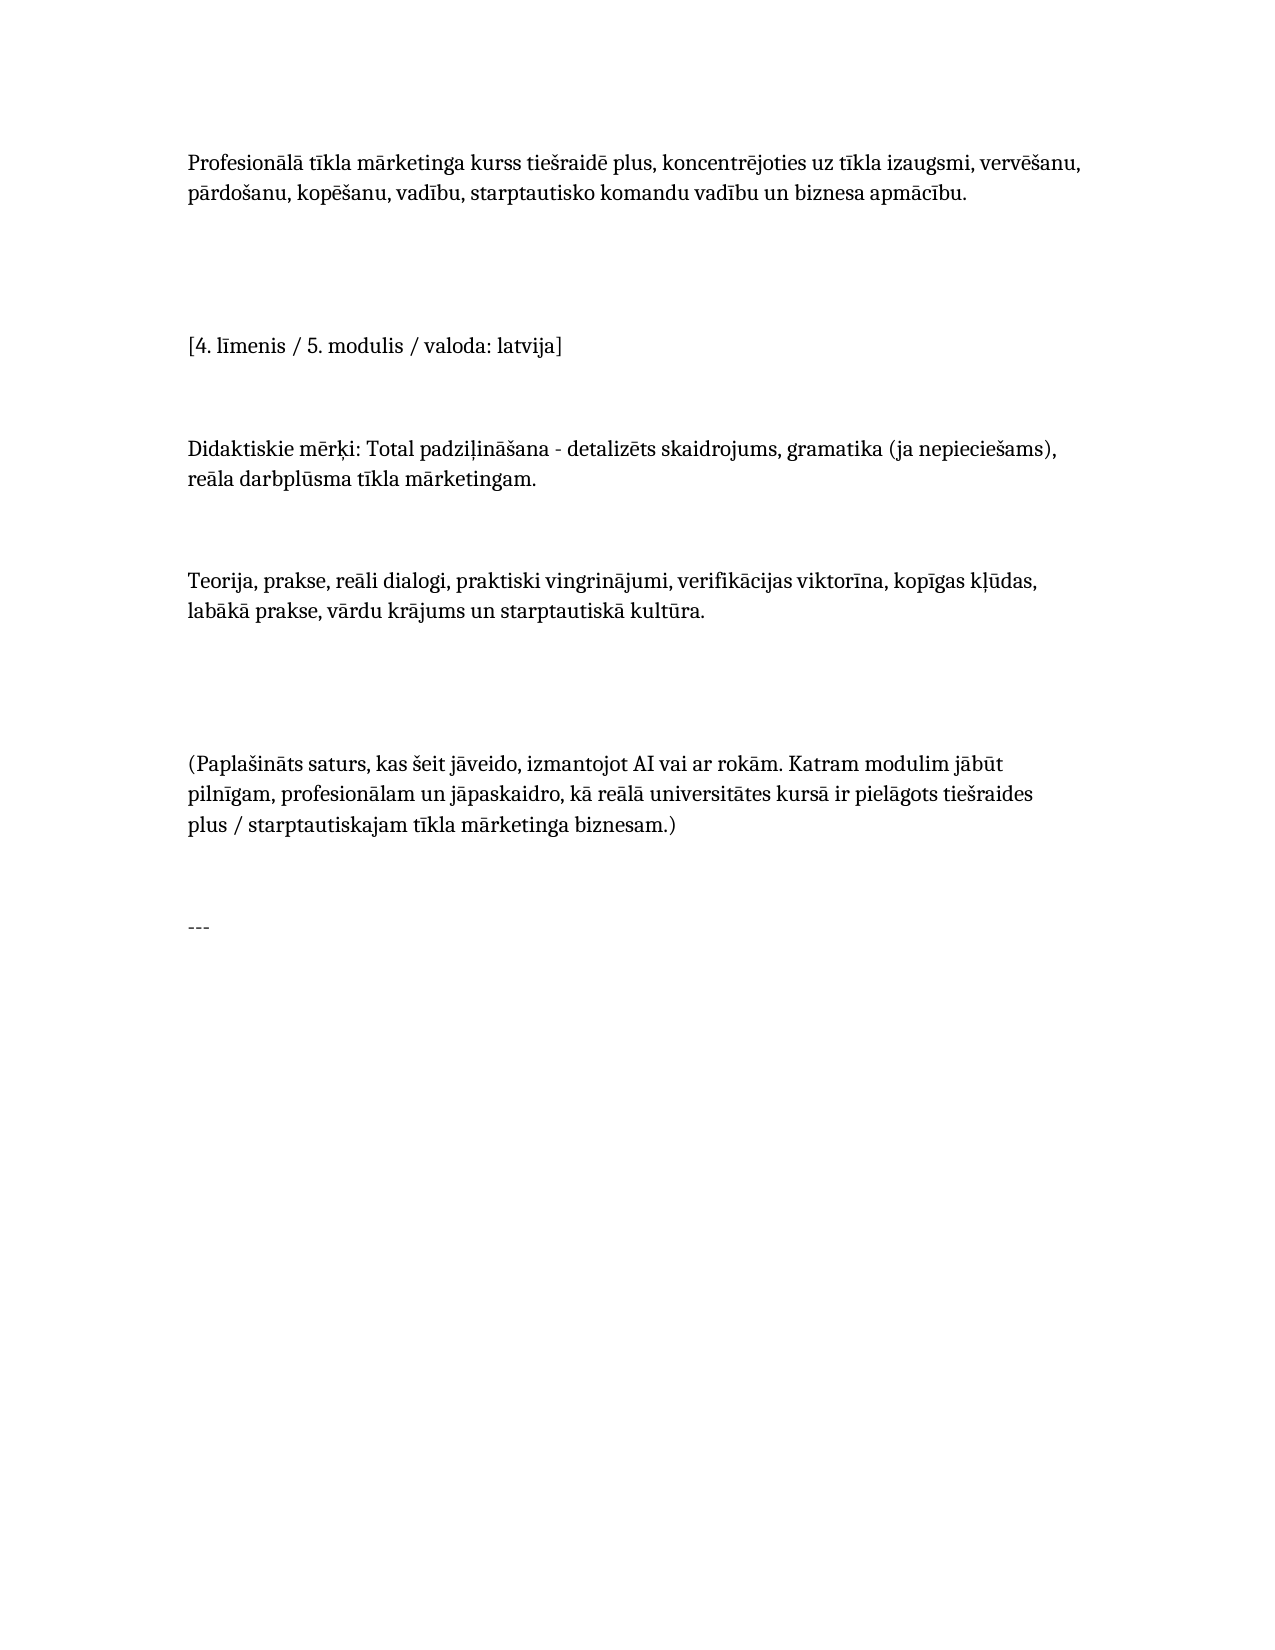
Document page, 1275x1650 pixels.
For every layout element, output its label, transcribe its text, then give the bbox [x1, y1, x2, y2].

text --- [187, 913, 1087, 940]
text (Paplašināts saturs, kas šeit jāveido, izmantojot AI vai ar rokām. Katram modulim jābūt pilnīgam, profesionālam un jāpaskaidro, kā reālā universitātes kursā ir pielāgots tiešraides plus / starptautiskajam tīkla mārketinga biznesam.) [187, 751, 1087, 838]
text Profesionālā tīkla mārketinga kurss tiešraidē plus, koncentrējoties uz tīkla izaugsmi, vervēšanu, pārdošanu, kopēšanu, vadību, starptautisko komandu vadību un biznesa apmācību. [187, 150, 1087, 207]
text Didaktiskie mērķi: Total padziļināšana - detalizēts skaidrojums, gramatika (ja nepieciešams), reāla darbplūsma tīkla mārketingam. [187, 435, 1087, 492]
text [4. līmenis / 5. modulis / valoda: latvija] [187, 333, 1087, 360]
text Teorija, prakse, reāli dialogi, praktiski vingrinājumi, verifikācijas viktorīna, kopīgas kļūdas, labākā prakse, vārdu krājums un starptautiskā kultūra. [187, 568, 1087, 624]
